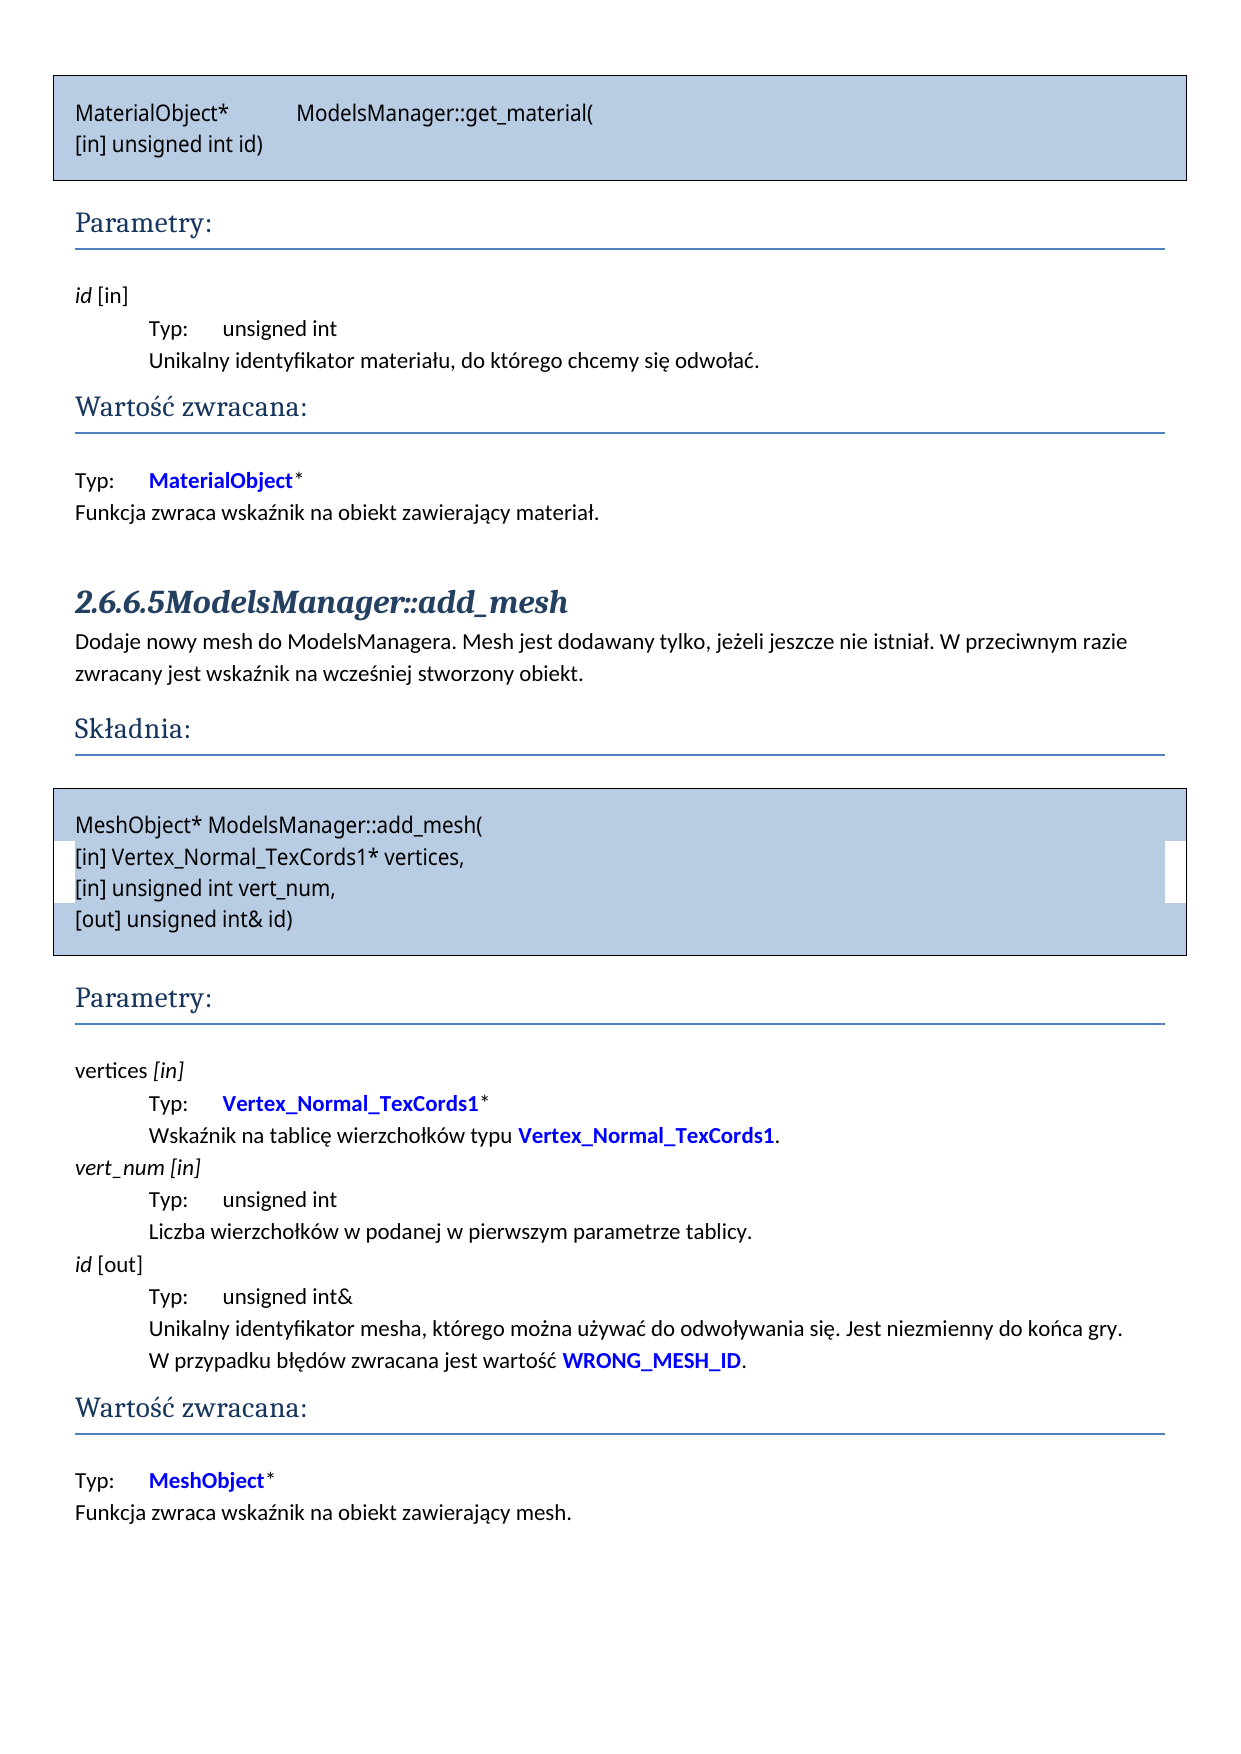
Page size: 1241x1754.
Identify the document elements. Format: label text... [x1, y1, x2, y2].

text MeshObject* ModelsManager::add_mesh( [54, 789, 1186, 841]
text Parametry: [75, 206, 1165, 248]
text [in] Vertex_Normal_TexCords1* vertices, [75, 841, 1165, 872]
text Typ: unsigned int& [75, 1282, 1165, 1310]
text Składnia: [75, 712, 1165, 754]
text [in] unsigned int id) [54, 106, 1186, 180]
text Funkcja zwraca wskaźnik na obiekt zawierający mesh. [75, 1498, 1165, 1526]
text W przypadku błędów zwracana jest wartość WRONG_MESH_ID. [75, 1346, 1165, 1374]
text vertices [in] [75, 1057, 1165, 1084]
text Typ: unsigned int [75, 314, 1165, 342]
text Liczba wierzchołków w podanej w pierwszym parametrze tablicy. [75, 1217, 1165, 1246]
text Unikalny identyfikator mesha, którego można używać do odwoływania się. Jest niezmienny do końca gry. [75, 1314, 1165, 1342]
text Funkcja zwraca wskaźnik na obiekt zawierający materiał. [75, 498, 1165, 526]
text MaterialObject* ModelsManager::get_material( [54, 76, 1186, 106]
text Typ: MeshObject* [75, 1466, 1165, 1494]
text Wartość zwracana: [75, 1391, 1165, 1433]
text Wskaźnik na tablicę wierzchołków typu Vertex_Normal_TexCords1. [75, 1121, 1165, 1149]
subtitle ModelsManager::add_mesh [75, 583, 1165, 621]
text id [out] [75, 1250, 1165, 1278]
text Unikalny identyfikator materiału, do którego chcemy się odwołać. [75, 346, 1165, 374]
text Wartość zwracana: [75, 391, 1165, 432]
text Typ: MaterialObject* [75, 466, 1165, 494]
text Parametry: [75, 981, 1165, 1023]
text Typ: Vertex_Normal_TexCords1* [75, 1089, 1165, 1117]
text vert_num [in] [75, 1153, 1165, 1181]
text Typ: unsigned int [75, 1185, 1165, 1213]
text id [in] [75, 281, 1165, 309]
text Dodaje nowy mesh do ModelsManagera. Mesh jest dodawany tylko, jeżeli jeszcze nie istniał. W przeciwnym razie zwracany jest wskaźnik na wcześniej stworzony obiekt. [75, 627, 1165, 687]
text [out] unsigned int& id) [54, 881, 1186, 955]
